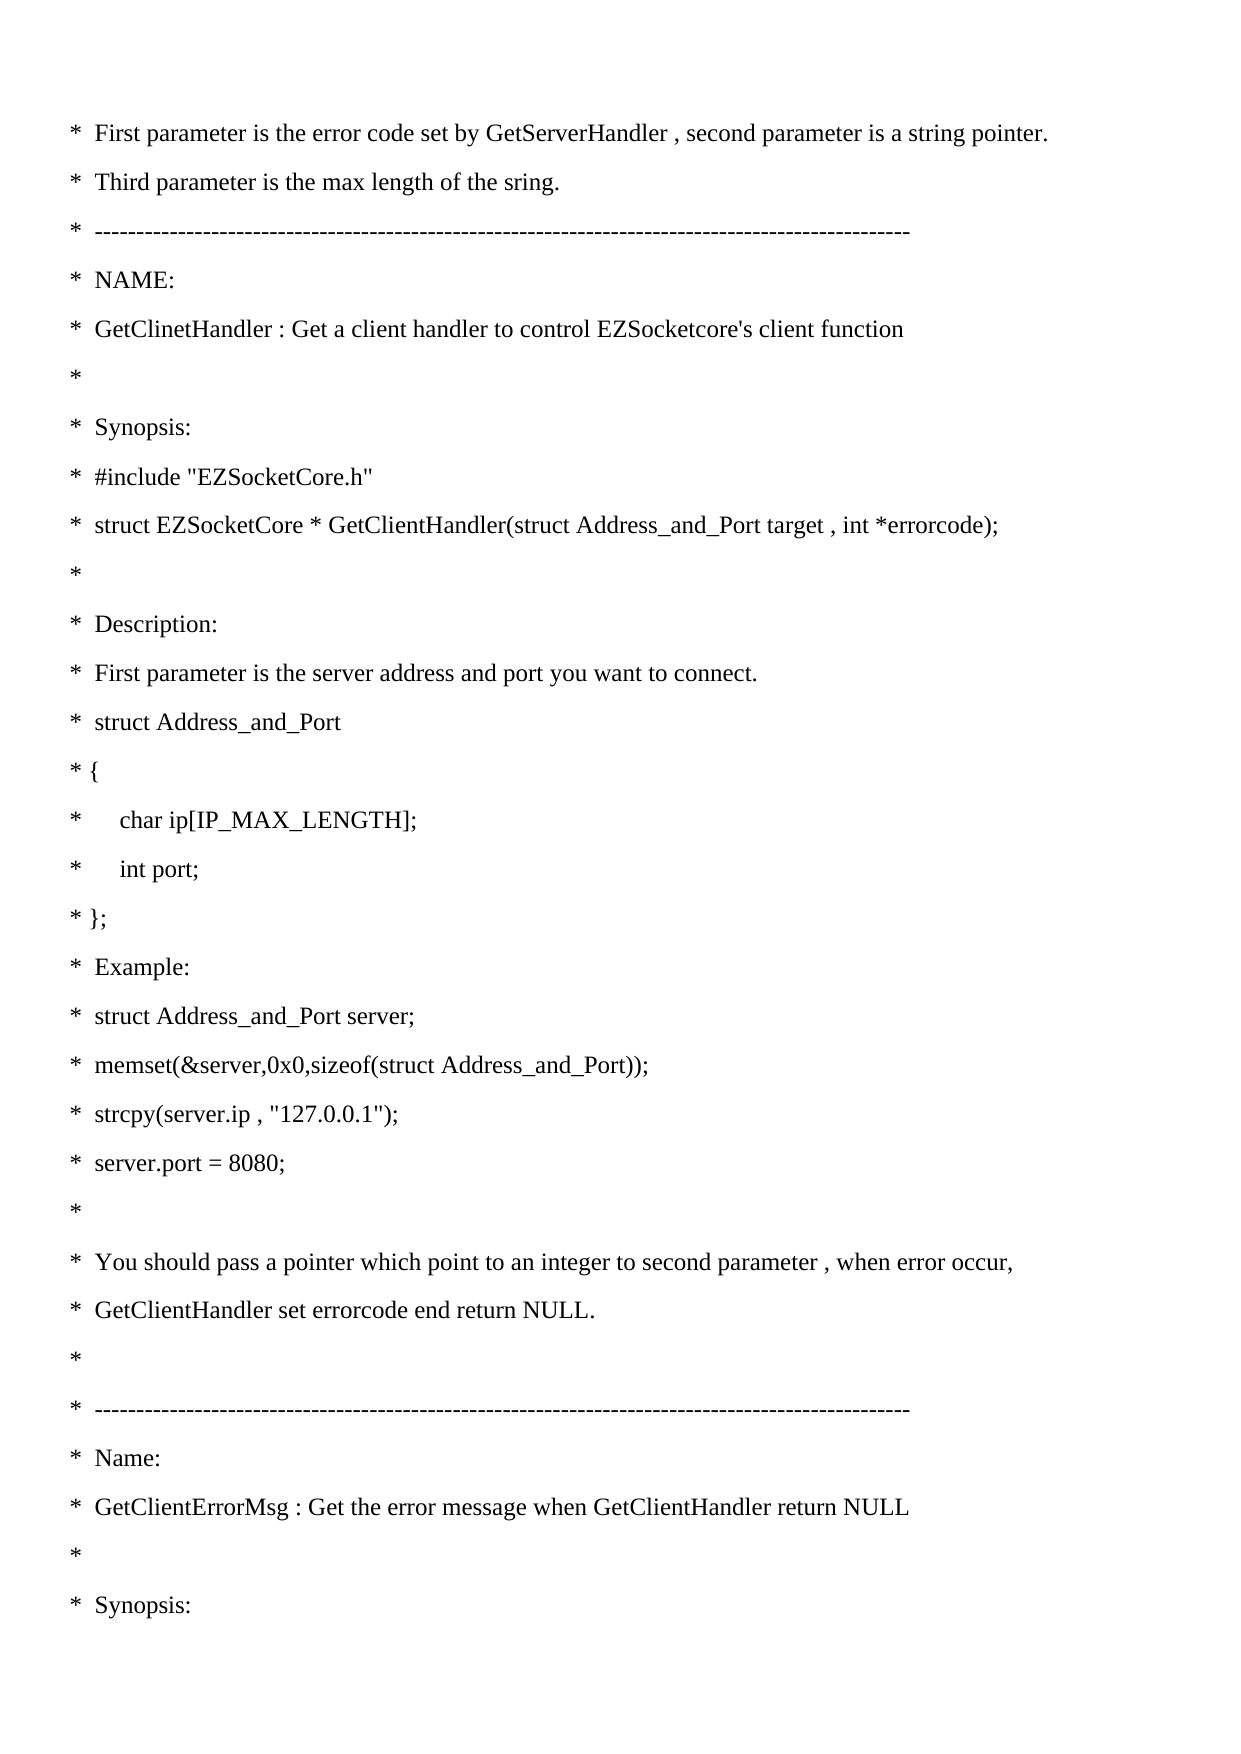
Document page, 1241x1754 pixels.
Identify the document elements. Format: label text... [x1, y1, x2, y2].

text * memset(&server,0x0,sizeof(struct Address_and_Port)); [44, 1050, 1181, 1079]
text * { [44, 756, 1181, 785]
text * struct Address_and_Port [44, 707, 1181, 736]
text * First parameter is the error code set by GetServerHandler , second parameter is a string pointer. [44, 118, 1181, 147]
text * GetClientErrorMsg : Get the error message when GetClientHandler return NULL [44, 1492, 1181, 1521]
text * server.port = 8080; [44, 1148, 1181, 1177]
text * #include "EZSocketCore.h" [44, 462, 1181, 490]
text * GetClientHandler set errorcode end return NULL. [44, 1296, 1181, 1324]
text * Synopsis: [44, 412, 1181, 441]
text * Description: [44, 609, 1181, 637]
text * Synopsis: [44, 1590, 1181, 1619]
text * Third parameter is the max length of the sring. [44, 167, 1181, 196]
text * You should pass a pointer which point to an integer to second parameter , when error occur, [44, 1247, 1181, 1275]
text * [44, 560, 1181, 588]
text * -------------------------------------------------------------------------------------------------- [44, 216, 1181, 245]
text * }; [44, 903, 1181, 932]
text * -------------------------------------------------------------------------------------------------- [44, 1394, 1181, 1422]
text * GetClinetHandler : Get a client handler to control EZSocketcore's client function [44, 314, 1181, 343]
text * [44, 1541, 1181, 1570]
text * char ip[IP_MAX_LENGTH]; [44, 805, 1181, 834]
text * Example: [44, 952, 1181, 981]
text * [44, 1345, 1181, 1373]
text * strcpy(server.ip , "127.0.0.1"); [44, 1099, 1181, 1128]
text * [44, 363, 1181, 392]
text * int port; [44, 854, 1181, 883]
text * [44, 1197, 1181, 1226]
text * First parameter is the server address and port you want to connect. [44, 658, 1181, 687]
text * struct Address_and_Port server; [44, 1001, 1181, 1030]
text * struct EZSocketCore * GetClientHandler(struct Address_and_Port target , int *errorcode); [44, 511, 1181, 539]
text * NAME: [44, 265, 1181, 294]
text * Name: [44, 1443, 1181, 1472]
